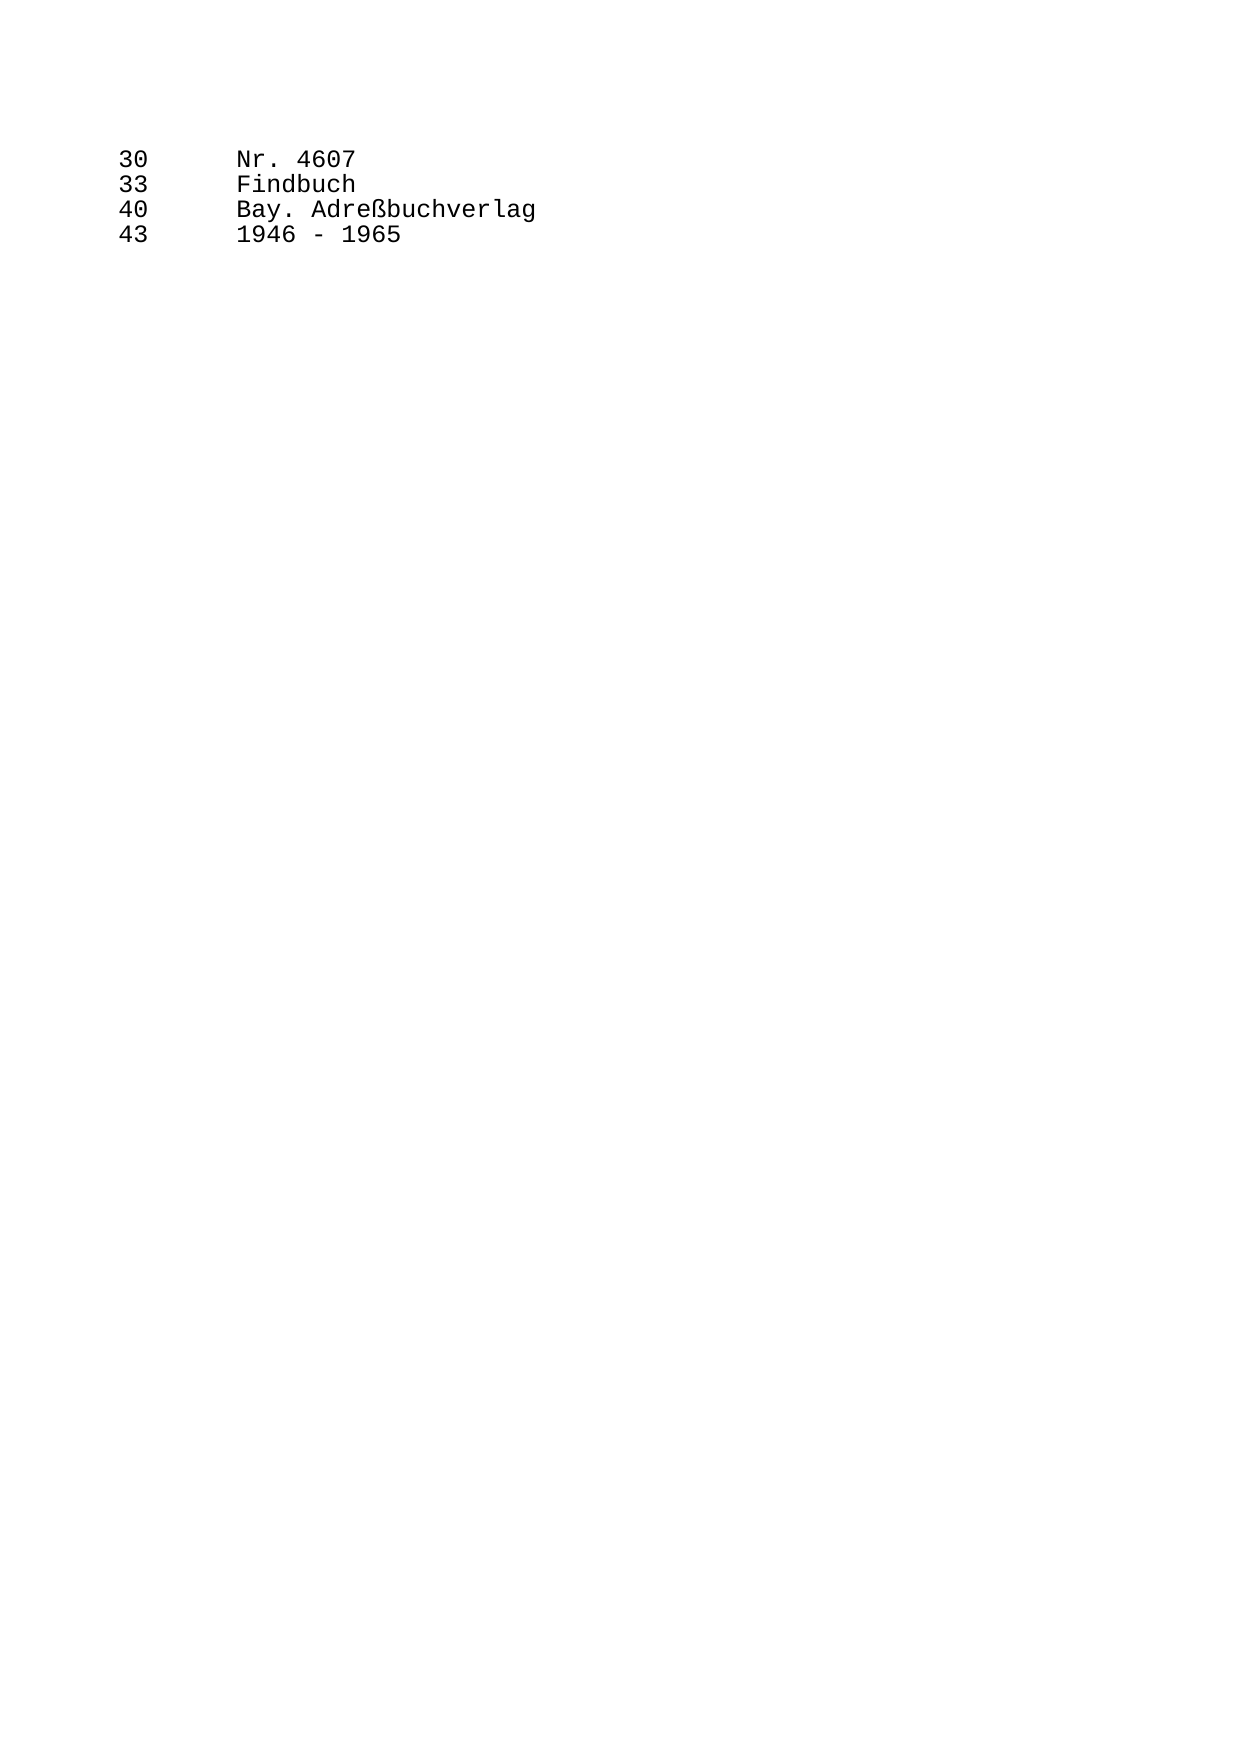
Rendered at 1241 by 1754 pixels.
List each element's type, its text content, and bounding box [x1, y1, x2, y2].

text 33 Findbuch [118, 173, 1122, 198]
text 30 Nr. 4607 [118, 148, 1122, 173]
text 43 1946 - 1965 [118, 223, 1122, 248]
text 40 k[Bay. Adreßbuchverlag]k [118, 198, 1122, 223]
